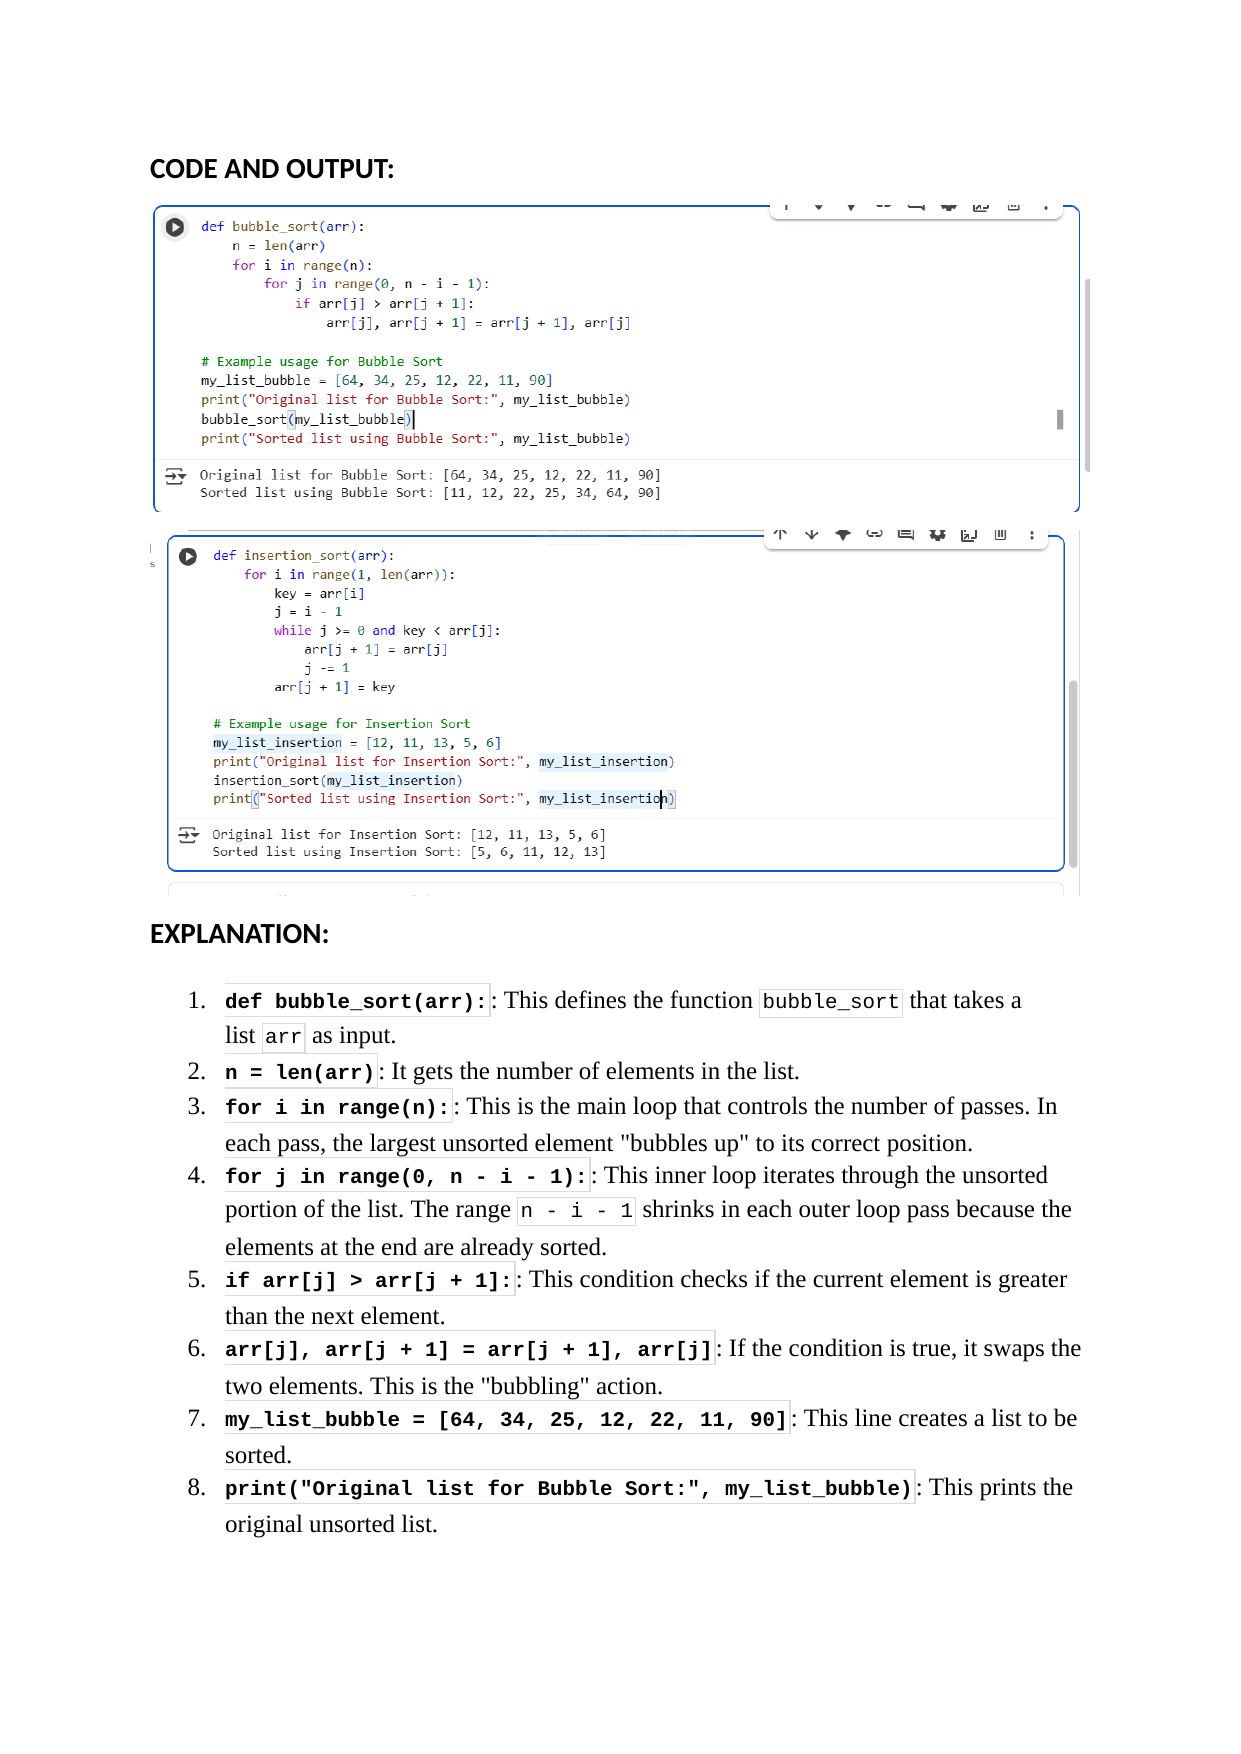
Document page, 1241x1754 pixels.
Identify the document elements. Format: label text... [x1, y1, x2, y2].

list for j in range(0, n - i - 1):: This inner loop iterates through the unsorted portion of the list. The range n - i - 1 shrinks in each outer loop pass because the elements at the end are already sorted. [187, 1157, 1090, 1261]
list print("Original list for Bubble Sort:", my_list_bubble): This prints the original unsorted list. [187, 1469, 1090, 1538]
picture [150, 205, 1091, 512]
text EXPLANATION: [150, 915, 1090, 951]
list def bubble_sort(arr):: This defines the function bubble_sort that takes a list arr as input. [187, 982, 1090, 1053]
list if arr[j] > arr[j + 1]:: This condition checks if the current element is greater than the next element. [187, 1261, 1090, 1330]
list my_list_bubble = [64, 34, 25, 12, 22, 11, 90]: This line creates a list to be sorted. [187, 1399, 1090, 1469]
picture [150, 530, 1091, 896]
list n = len(arr): It gets the number of elements in the list. [187, 1053, 377, 1088]
list n = len(arr): It gets the number of elements in the list. [378, 1053, 1090, 1088]
list for i in range(n):: This is the main loop that controls the number of passes. In each pass, the largest unsorted element "bubbles up" to its correct position. [187, 1088, 1090, 1157]
text CODE AND OUTPUT: [150, 150, 1090, 186]
list arr[j], arr[j + 1] = arr[j + 1], arr[j]: If the condition is true, it swaps the two elements. This is the "bubbling" action. [187, 1330, 1090, 1399]
